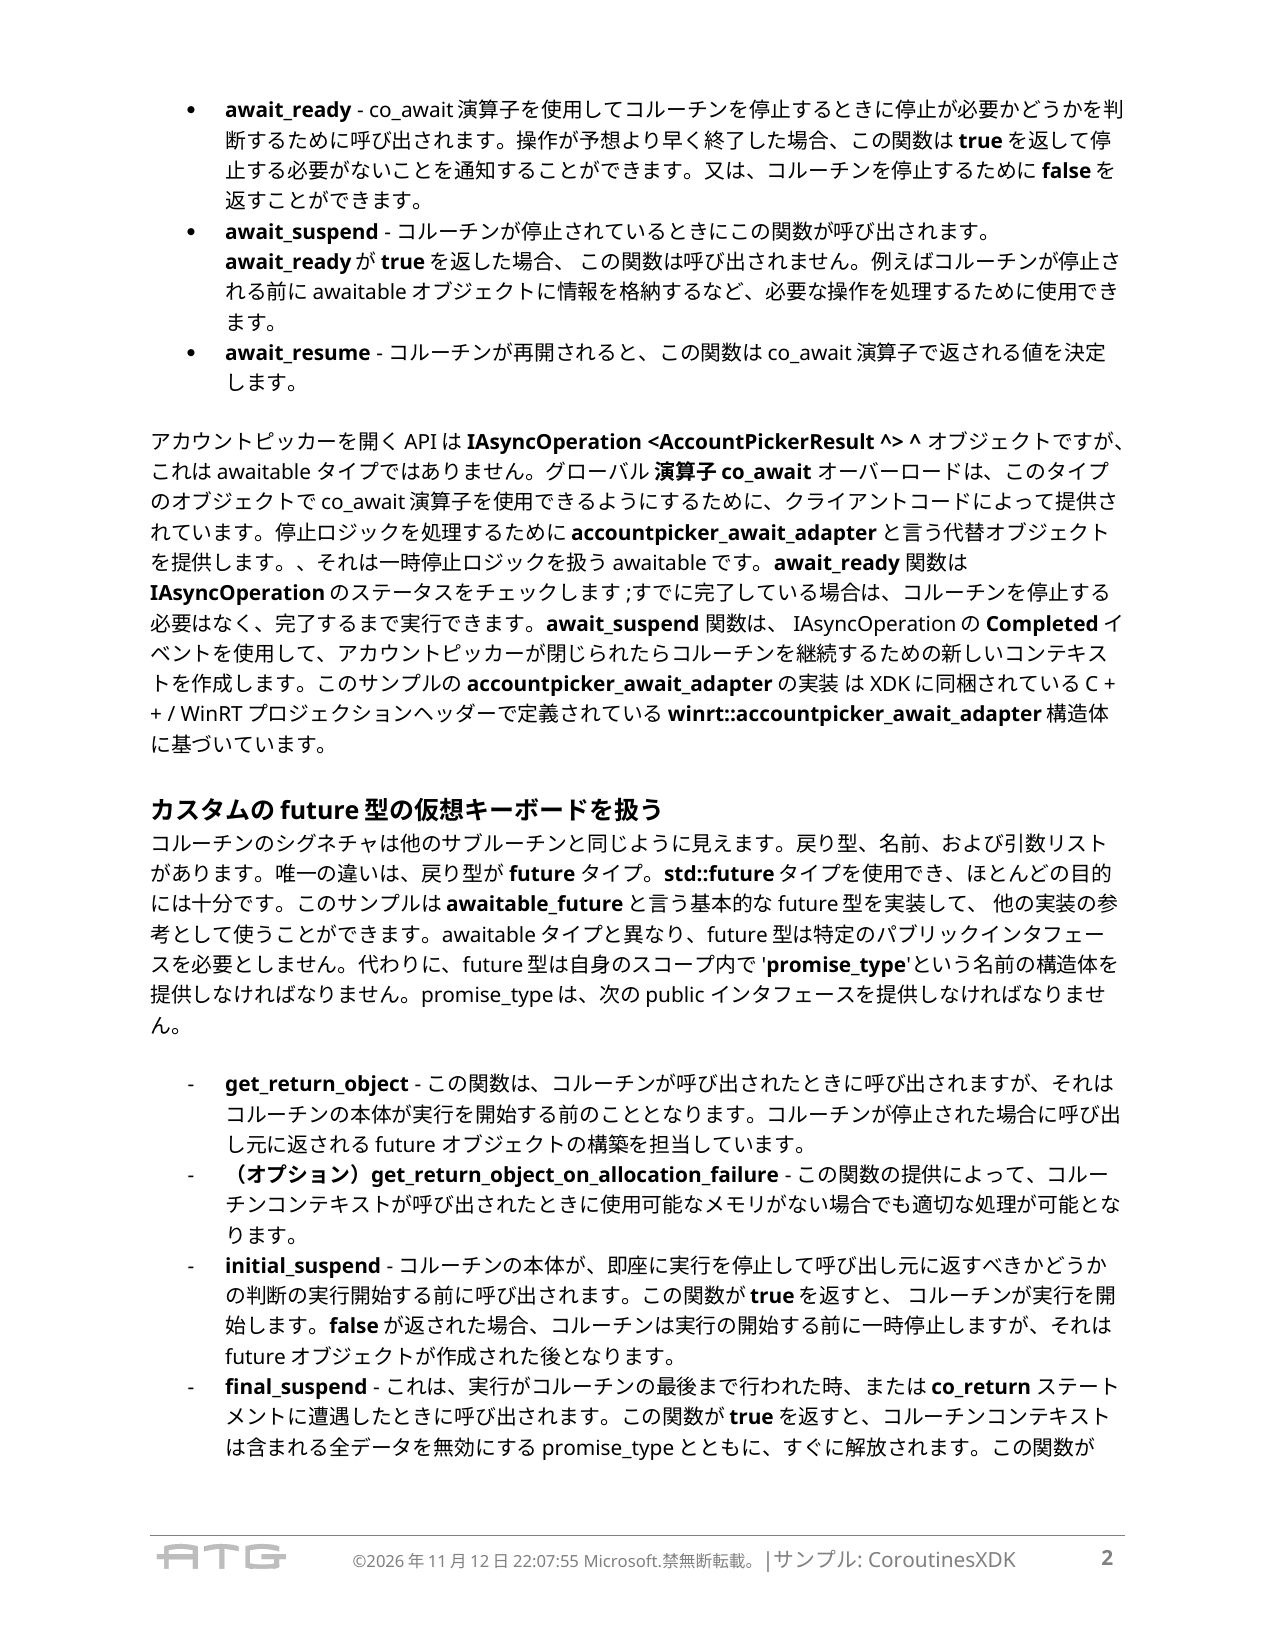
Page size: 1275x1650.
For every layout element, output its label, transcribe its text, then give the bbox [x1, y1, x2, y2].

list get_return_object - この関数は、コルーチンが呼び出されたときに呼び出されますが、それはコルーチンの本体が実行を開始する前のこととなります。コルーチンが停止された場合に呼び出し元に返されるfuture オブジェクトの構築を担当しています。 [187, 1067, 1125, 1158]
subtitle カスタムのfuture型の仮想キーボードを扱う [150, 791, 1125, 827]
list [187, 1370, 1125, 1461]
text コルーチンのシグネチャは他のサブルーチンと同じように見えます。戻り型、名前、および引数リストがあります。唯一の違いは、戻り型が future タイプ。std::futureタイプを使用でき、ほとんどの目的には十分です。このサンプルはawaitable_futureと言う基本的なfuture型を実装して、 他の実装の参考として使うことができます。awaitableタイプと異なり、future型は特定のパブリックインタフェースを必要としません。代わりに、future型は自身のスコープ内で 'promise_type'という名前の構造体を提供しなければなりません。promise_typeは、次のpublic インタフェースを提供しなければなりません。 [150, 827, 1125, 1039]
list （オプション）get_return_object_on_allocation_failure - この関数の提供によって、コルーチンコンテキストが呼び出されたときに使用可能なメモリがない場合でも適切な処理が可能となります。 [187, 1158, 1125, 1249]
list await_suspend - コルーチンが停止されているときにこの関数が呼び出されます。await_readyがtrueを返した場合、 この関数は呼び出されません。例えばコルーチンが停止される前にawaitableオブジェクトに情報を格納するなど、必要な操作を処理するために使用できます。 [187, 215, 1125, 336]
list await_resume - コルーチンが再開されると、この関数はco_await演算子で返される値を決定します。 [187, 336, 1125, 397]
list await_ready - co_await演算子を使用してコルーチンを停止するときに停止が必要かどうかを判断するために呼び出されます。操作が予想より早く終了した場合、この関数はtrueを返して停止する必要がないことを通知することができます。又は、コルーチンを停止するためにfalseを返すことができます。 [187, 94, 1125, 215]
text アカウントピッカーを開くAPIは IAsyncOperation <AccountPickerResult ^> ^ オブジェクトですが、これはawaitable タイプではありません。グローバル 演算子co_await オーバーロードは、このタイプのオブジェクトでco_await演算子を使用できるようにするために、クライアントコードによって提供されています。停止ロジックを処理するためにaccountpicker_await_adapterと言う代替オブジェクトを提供します。、それは一時停止ロジックを扱うawaitableです。await_ready 関数はIAsyncOperationのステータスをチェックします ;すでに完了している場合は、コルーチンを停止する必要はなく、完了するまで実行できます。await_suspend 関数は、 IAsyncOperationのCompletedイベントを使用して、アカウントピッカーが閉じられたらコルーチンを継続するための新しいコンテキストを作成します。このサンプルのaccountpicker_await_adapterの実装 は XDKに同梱されているC ++ / WinRTプロジェクションヘッダーで定義されているwinrt::accountpicker_await_adapter構造体に基づいています。 [150, 425, 1125, 758]
list initial_suspend - コルーチンの本体が、即座に実行を停止して呼び出し元に返すべきかどうかの判断の実行開始する前に呼び出されます。この関数がtrueを返すと、 コルーチンが実行を開始します。falseが返された場合、コルーチンは実行の開始する前に一時停止しますが、それはfutureオブジェクトが作成された後となります。 [187, 1249, 1125, 1370]
picture [156, 1543, 286, 1569]
